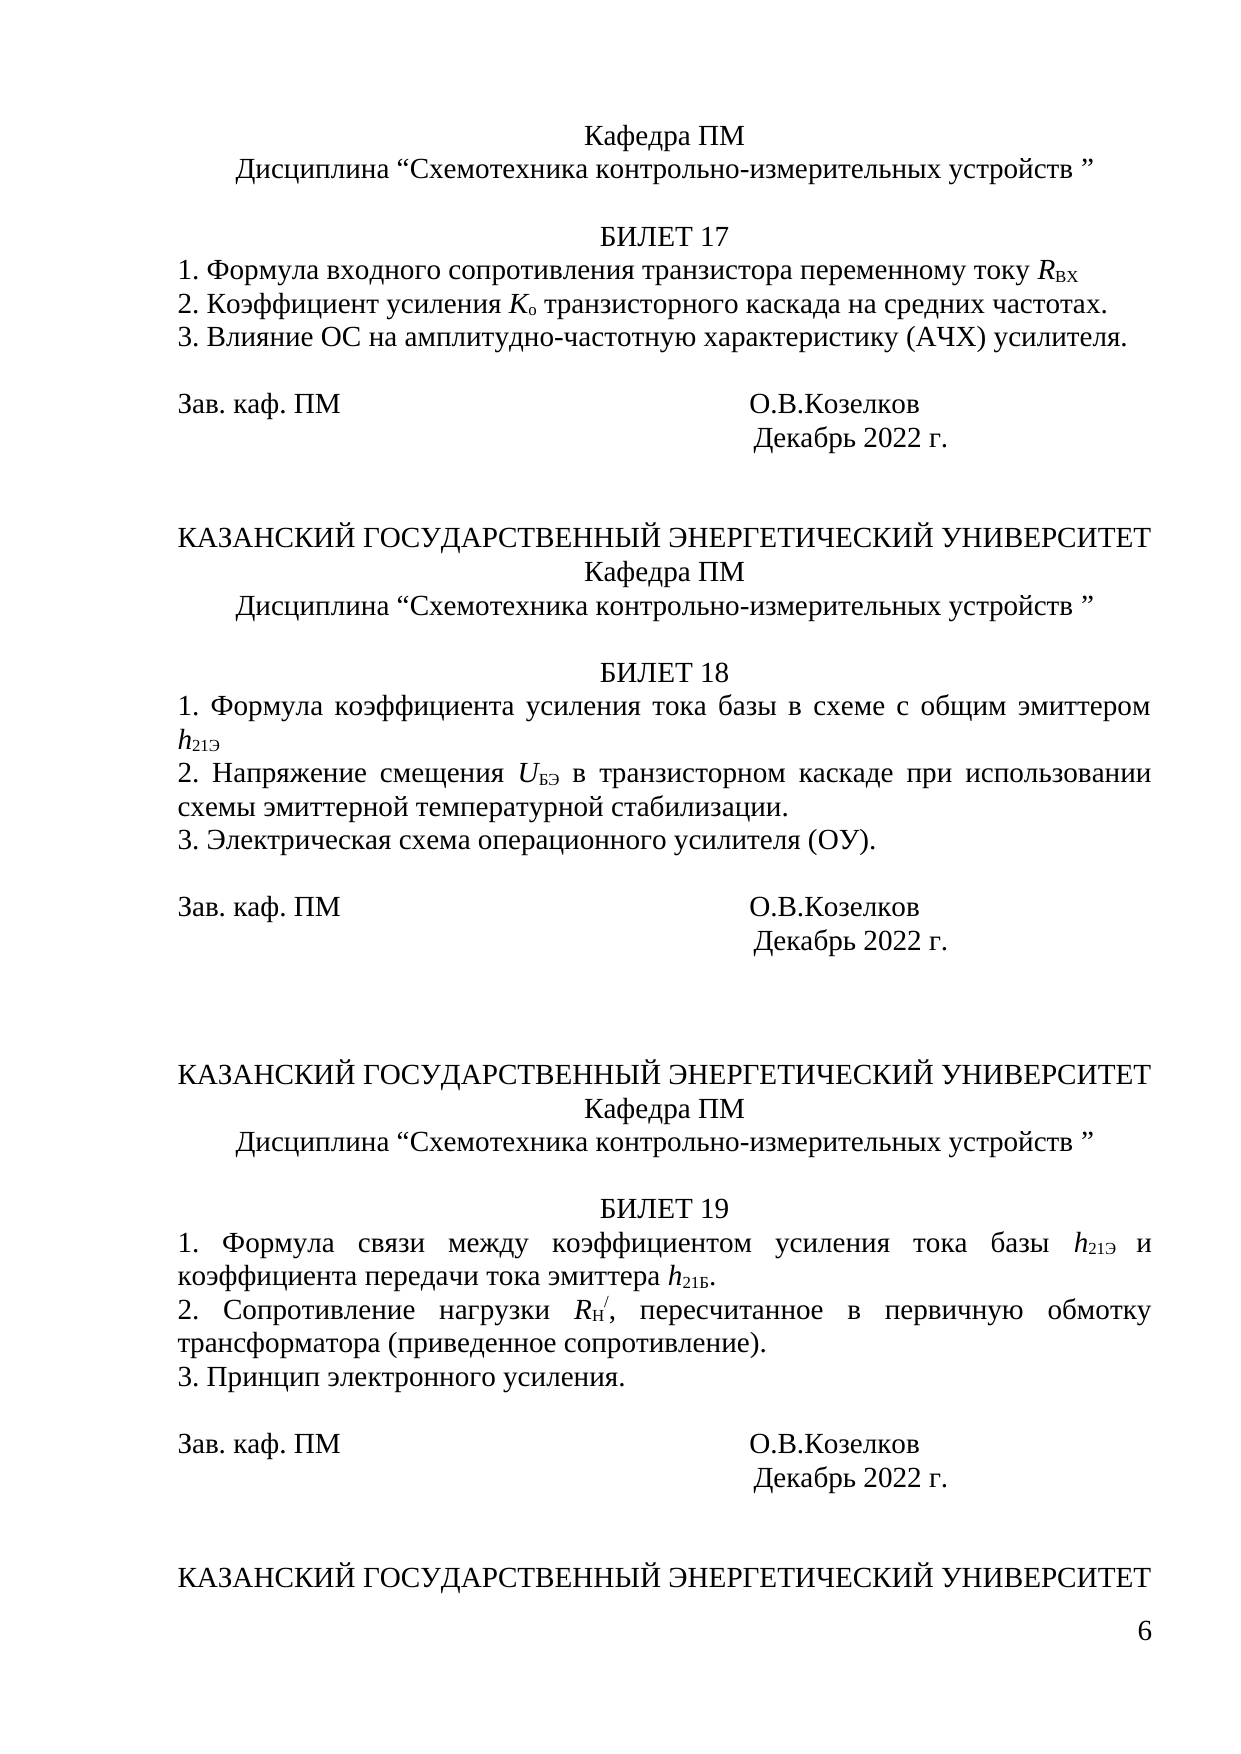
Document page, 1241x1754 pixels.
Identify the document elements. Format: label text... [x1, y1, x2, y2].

text 1. Формула коэффициента усиления тока базы в схеме с общим эмиттером h21Э [177, 688, 1152, 755]
text 3. Электрическая схема операционного усилителя (ОУ). [177, 822, 1152, 856]
text 3. Принцип электронного усиления. [177, 1359, 1152, 1393]
text Дисциплина “Схемотехника контрольно-измерительных устройств ” [177, 152, 1152, 185]
text Дисциплина “Схемотехника контрольно-измерительных устройств ” [177, 1124, 1152, 1158]
text Кафедра ПМ [177, 118, 1152, 152]
text Зав. каф. ПМ О.В.Козелков [177, 386, 1152, 420]
text 2. Напряжение смещения UБЭ в транзисторном каскаде при использовании схемы эмиттерной температурной стабилизации. [177, 755, 1152, 822]
text 3. Влияние ОС на амплитудно-частотную характеристику (АЧХ) усилителя. [177, 319, 1152, 353]
text Дисциплина “Схемотехника контрольно-измерительных устройств ” [177, 588, 1152, 621]
text Декабрь 2022 г. [177, 420, 1152, 453]
text Кафедра ПМ [177, 1091, 1152, 1124]
text Декабрь 2022 г. [177, 1460, 1152, 1493]
text КАЗАНСКИЙ ГОСУДАРСТВЕННЫЙ ЭНЕРГЕТИЧЕСКИЙ УНИВЕРСИТЕТ [177, 1560, 1152, 1594]
text Зав. каф. ПМ О.В.Козелков [177, 889, 1152, 923]
text Декабрь 2022 г. [177, 923, 1152, 957]
text 2. Сопротивление нагрузки RН/, пересчитанное в первичную обмотку трансформатора (приведенное сопротивление). [177, 1292, 1152, 1359]
text БИЛЕТ 17 [177, 219, 1152, 252]
text 1. Формула связи между коэффициентом усиления тока базы h21Э и коэффициента передачи тока эмиттера h21Б. [177, 1225, 1152, 1292]
text 1. Формула входного сопротивления транзистора переменному току RВХ [177, 252, 1152, 286]
text БИЛЕТ 19 [177, 1191, 1152, 1225]
text БИЛЕТ 18 [177, 655, 1152, 688]
text 2. Коэффициент усиления Ко транзисторного каскада на средних частотах. [177, 286, 1152, 319]
text Кафедра ПМ [177, 554, 1152, 588]
text КАЗАНСКИЙ ГОСУДАРСТВЕННЫЙ ЭНЕРГЕТИЧЕСКИЙ УНИВЕРСИТЕТ [177, 1057, 1152, 1091]
text Зав. каф. ПМ О.В.Козелков [177, 1426, 1152, 1460]
text КАЗАНСКИЙ ГОСУДАРСТВЕННЫЙ ЭНЕРГЕТИЧЕСКИЙ УНИВЕРСИТЕТ [177, 521, 1152, 554]
